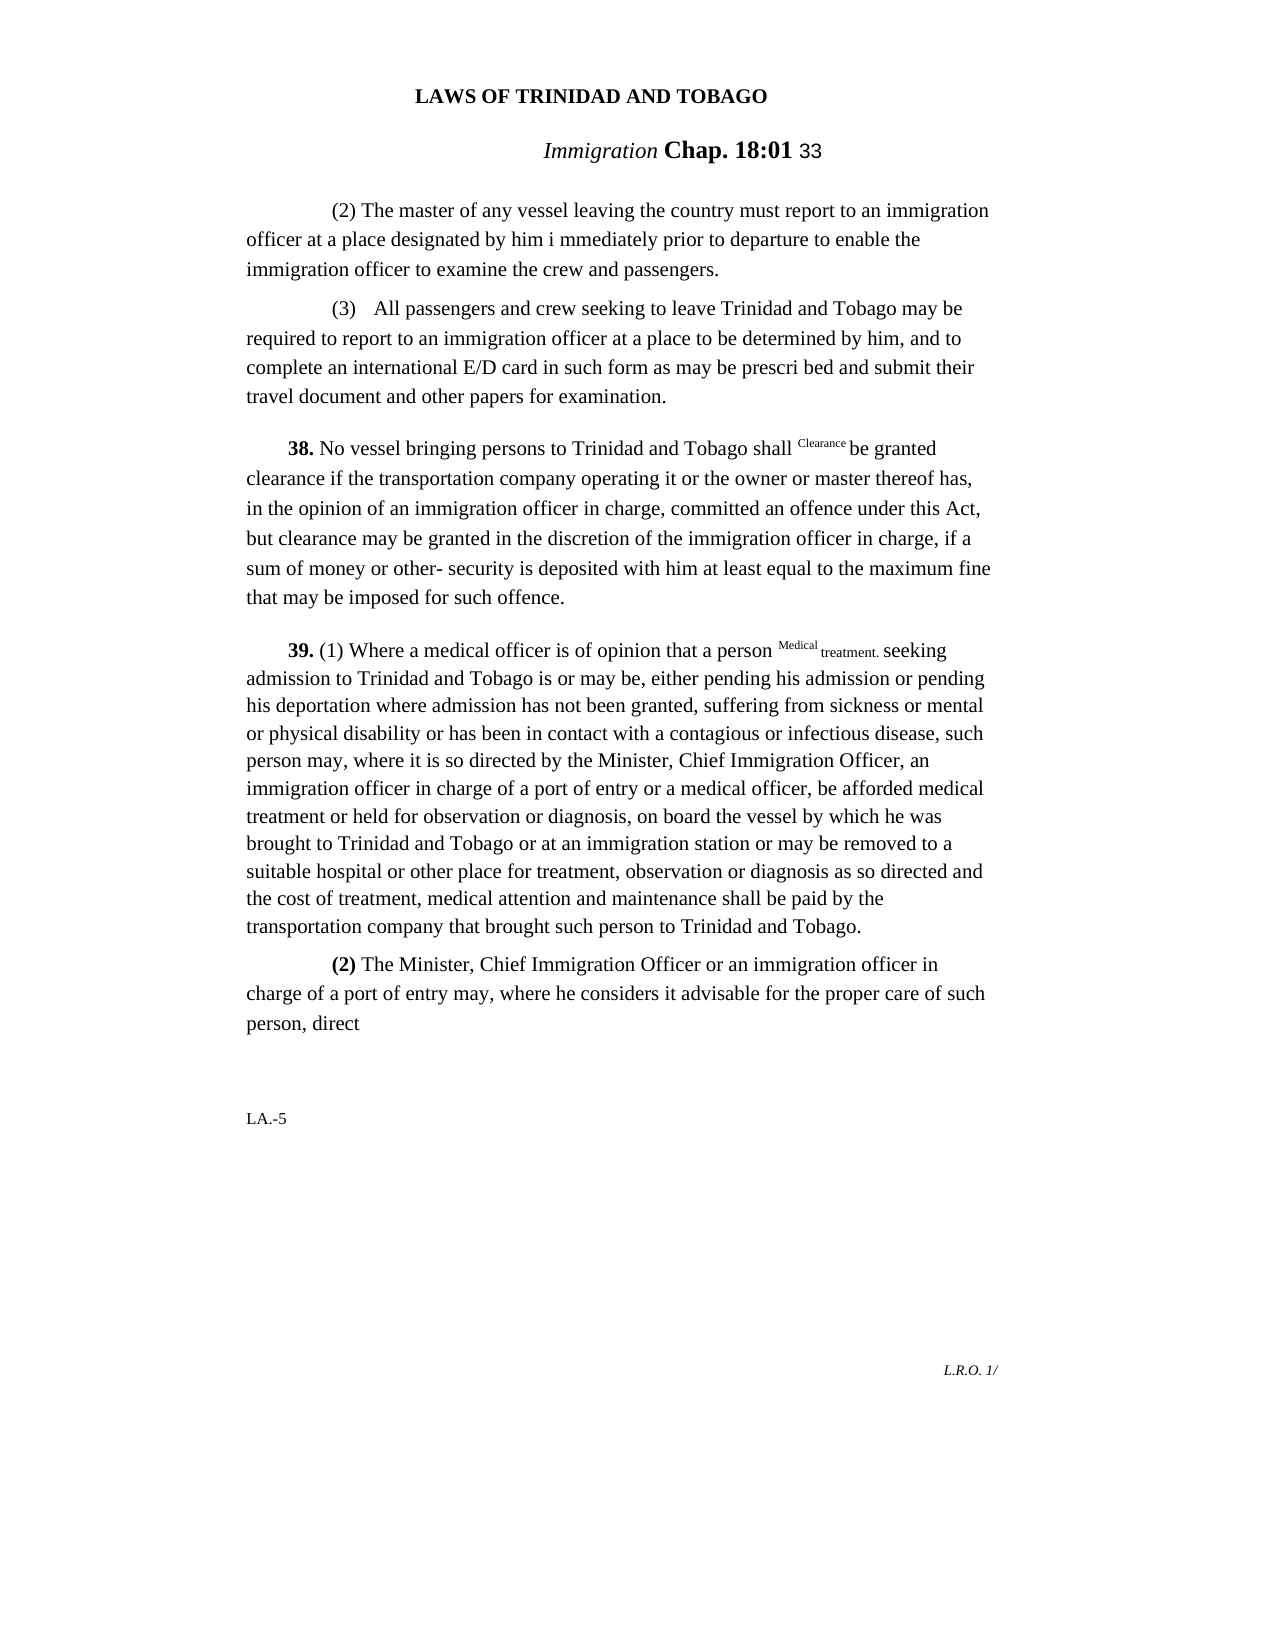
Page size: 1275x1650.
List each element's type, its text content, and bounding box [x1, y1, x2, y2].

text 38. No vessel bringing persons to Trinidad and Tobago shall Clearance be granted clearance if the transportation company operating it or the owner or master thereof has, in the opinion of an immigration officer in charge, committed an offence under this Act, but clearance may be granted in the discretion of the immigration officer in charge, if a sum of money or other- security is deposited with him at least equal to the maximum fine that may be imposed for such offence. [246, 436, 993, 609]
text 39. (1) Where a medical officer is of opinion that a person Medical treatment. seeking admission to Trinidad and Tobago is or may be, either pending his admission or pending his deportation where admission has not been granted, suffering from sickness or mental or physical disability or has been in contact with a contagious or infectious disease, such person may, where it is so directed by the Minister, Chief Immigration Officer, an immigration officer in charge of a port of entry or a medical officer, be afforded medical treatment or held for observation or diagnosis, on board the vessel by which he was brought to Trinidad and Tobago or at an immigration station or may be removed to a suitable hospital or other place for treatment, observation or diagnosis as so directed and the cost of treatment, medical attention and maintenance shall be paid by the transportation company that brought such person to Trinidad and Tobago. [246, 638, 993, 938]
text LA.-5 [246, 1108, 993, 1128]
list All passengers and crew seeking to leave Trinidad and Tobago may be required to report to an immigration officer at a place to be determined by him, and to complete an international E/D card in such form as may be prescri bed and submit their travel document and other papers for examination. [246, 296, 993, 408]
text (2) The Minister, Chief Immigration Officer or an immigration officer in charge of a port of entry may, where he considers it advisable for the proper care of such person, direct [246, 952, 993, 1034]
text (2) The master of any vessel leaving the country must report to an immigration officer at a place designated by him i mmediately prior to departure to enable the immigration officer to examine the crew and passengers. [246, 198, 993, 281]
